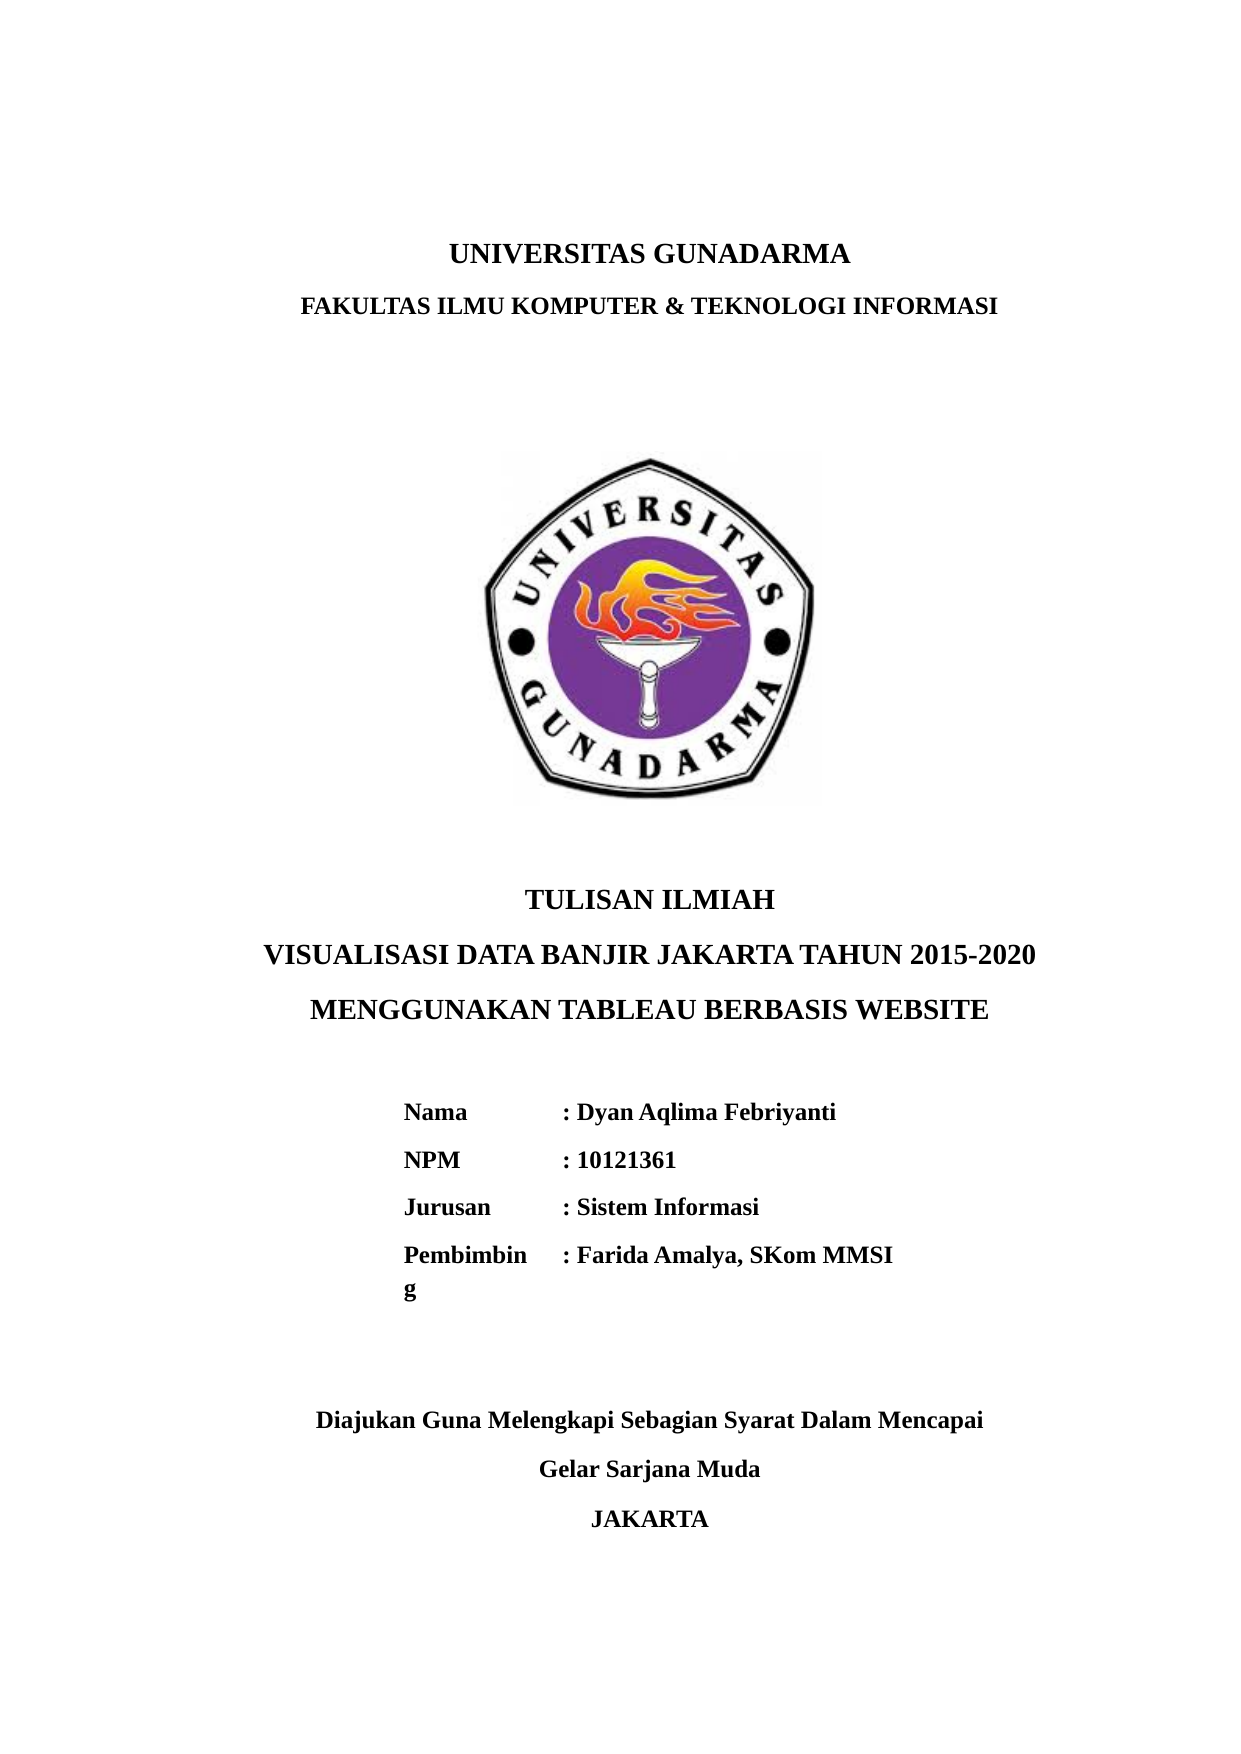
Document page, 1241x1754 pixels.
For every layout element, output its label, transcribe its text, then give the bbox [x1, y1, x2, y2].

text MENGGUNAKAN TABLEAU BERBASIS WEBSITE [236, 992, 1063, 1026]
table_cell Pembimbing [392, 1240, 551, 1305]
text FAKULTAS ILMU KOMPUTER & TEKNOLOGI INFORMASI [236, 291, 1063, 320]
table_cell : 10121361 [551, 1145, 907, 1192]
picture [477, 451, 822, 806]
text Gelar Sarjana Muda [236, 1454, 1063, 1483]
table_cell : Sistem Informasi [551, 1192, 907, 1240]
text VISUALISASI DATA BANJIR JAKARTA TAHUN 2015-2020 [236, 937, 1063, 971]
table_cell Jurusan [392, 1192, 551, 1240]
table_cell NPM [392, 1145, 551, 1192]
text JAKARTA [236, 1504, 1063, 1533]
text TULISAN ILMIAH [236, 882, 1063, 916]
text Diajukan Guna Melengkapi Sebagian Syarat Dalam Mencapai [236, 1405, 1063, 1433]
table_header : Dyan Aqlima Febriyanti [551, 1097, 907, 1145]
text UNIVERSITAS GUNADARMA [236, 236, 1063, 270]
table_cell : Farida Amalya, SKom MMSI [551, 1240, 907, 1305]
table_header Nama [392, 1097, 551, 1145]
